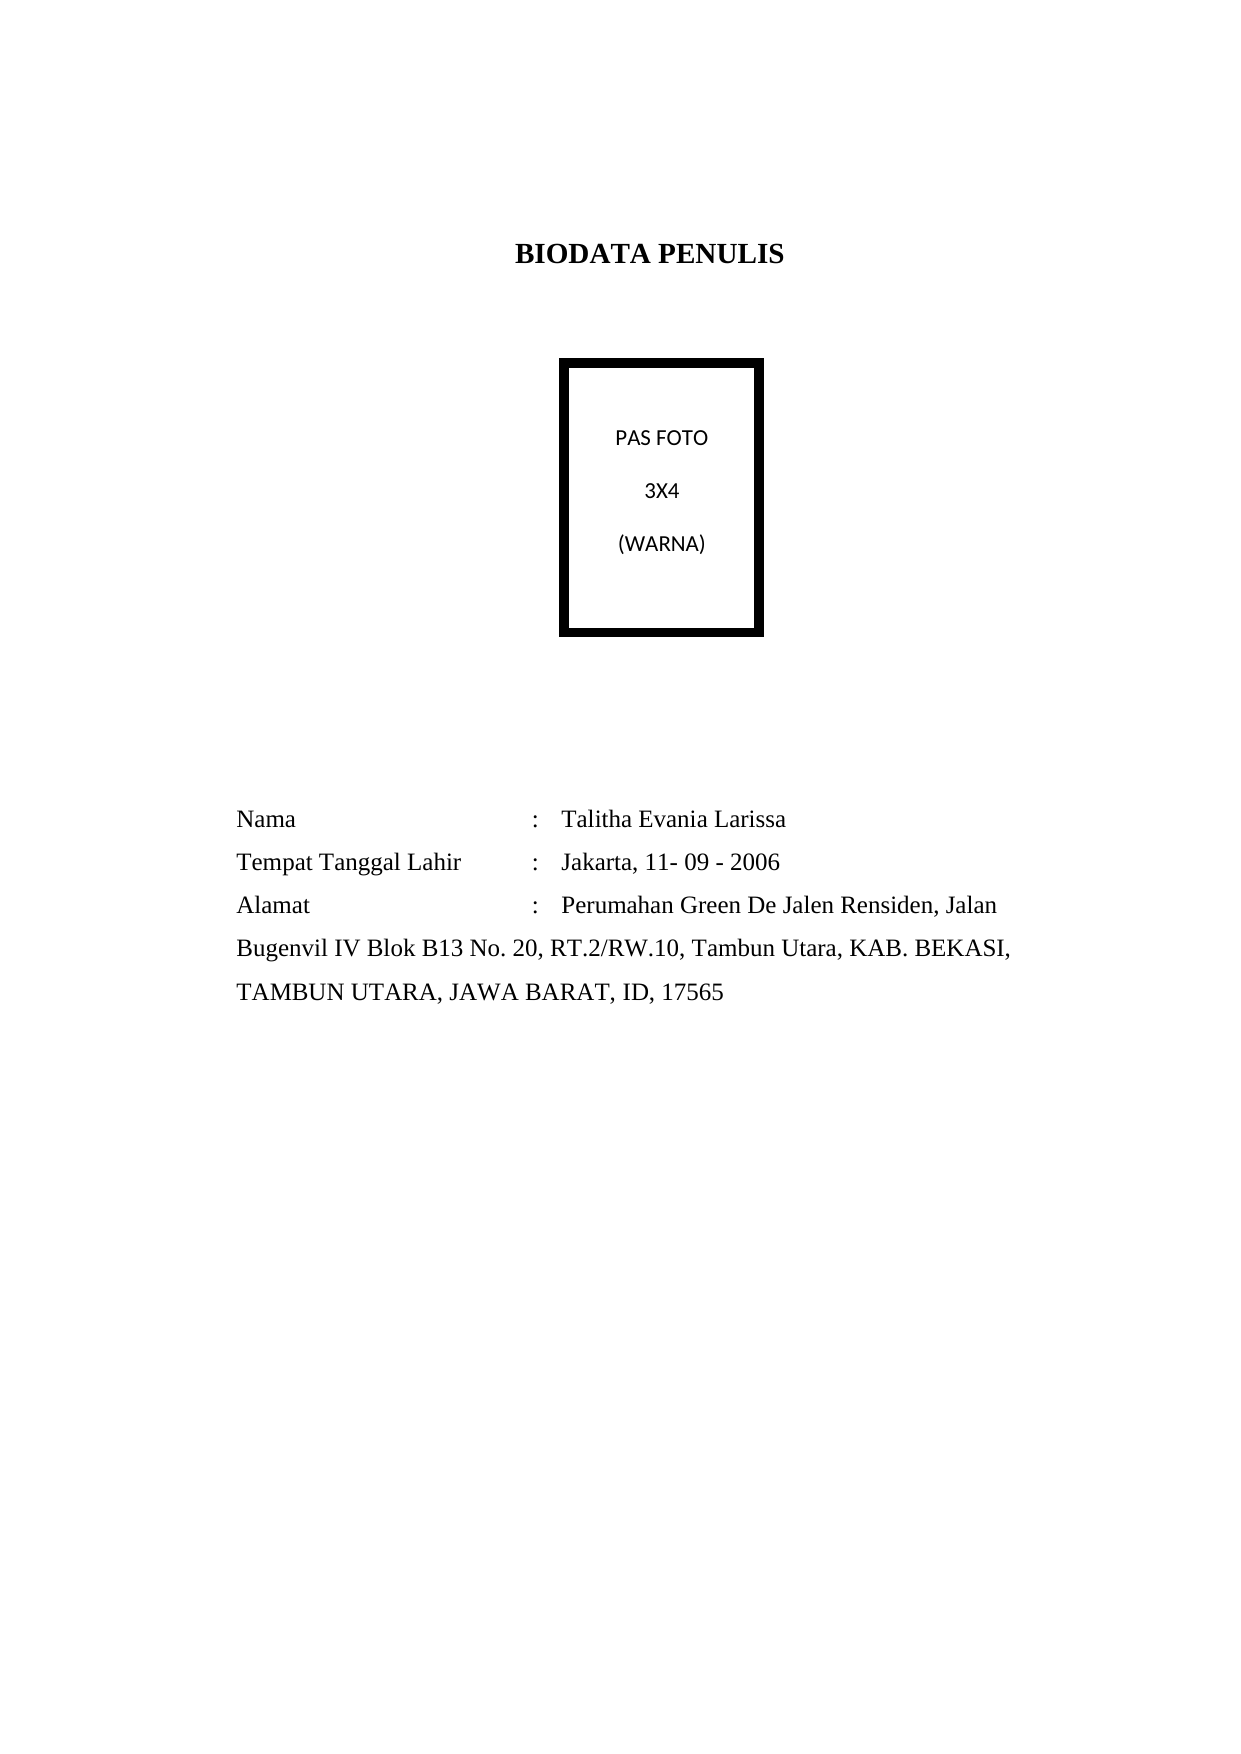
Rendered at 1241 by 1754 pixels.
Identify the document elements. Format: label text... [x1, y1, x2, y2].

text Tempat Tanggal Lahir : Jakarta, 11- 09 - 2006 [236, 847, 1063, 876]
text Alamat : Perumahan Green De Jalen Rensiden, Jalan Bugenvil IV Blok B13 No. 20, RT.2/RW.10, Tambun Utara, KAB. BEKASI, TAMBUN UTARA, JAWA BARAT, ID, 17565 [236, 890, 1063, 1005]
text Nama : Talitha Evania Larissa [236, 804, 1063, 833]
text BIODATA PENULIS [236, 236, 1063, 270]
